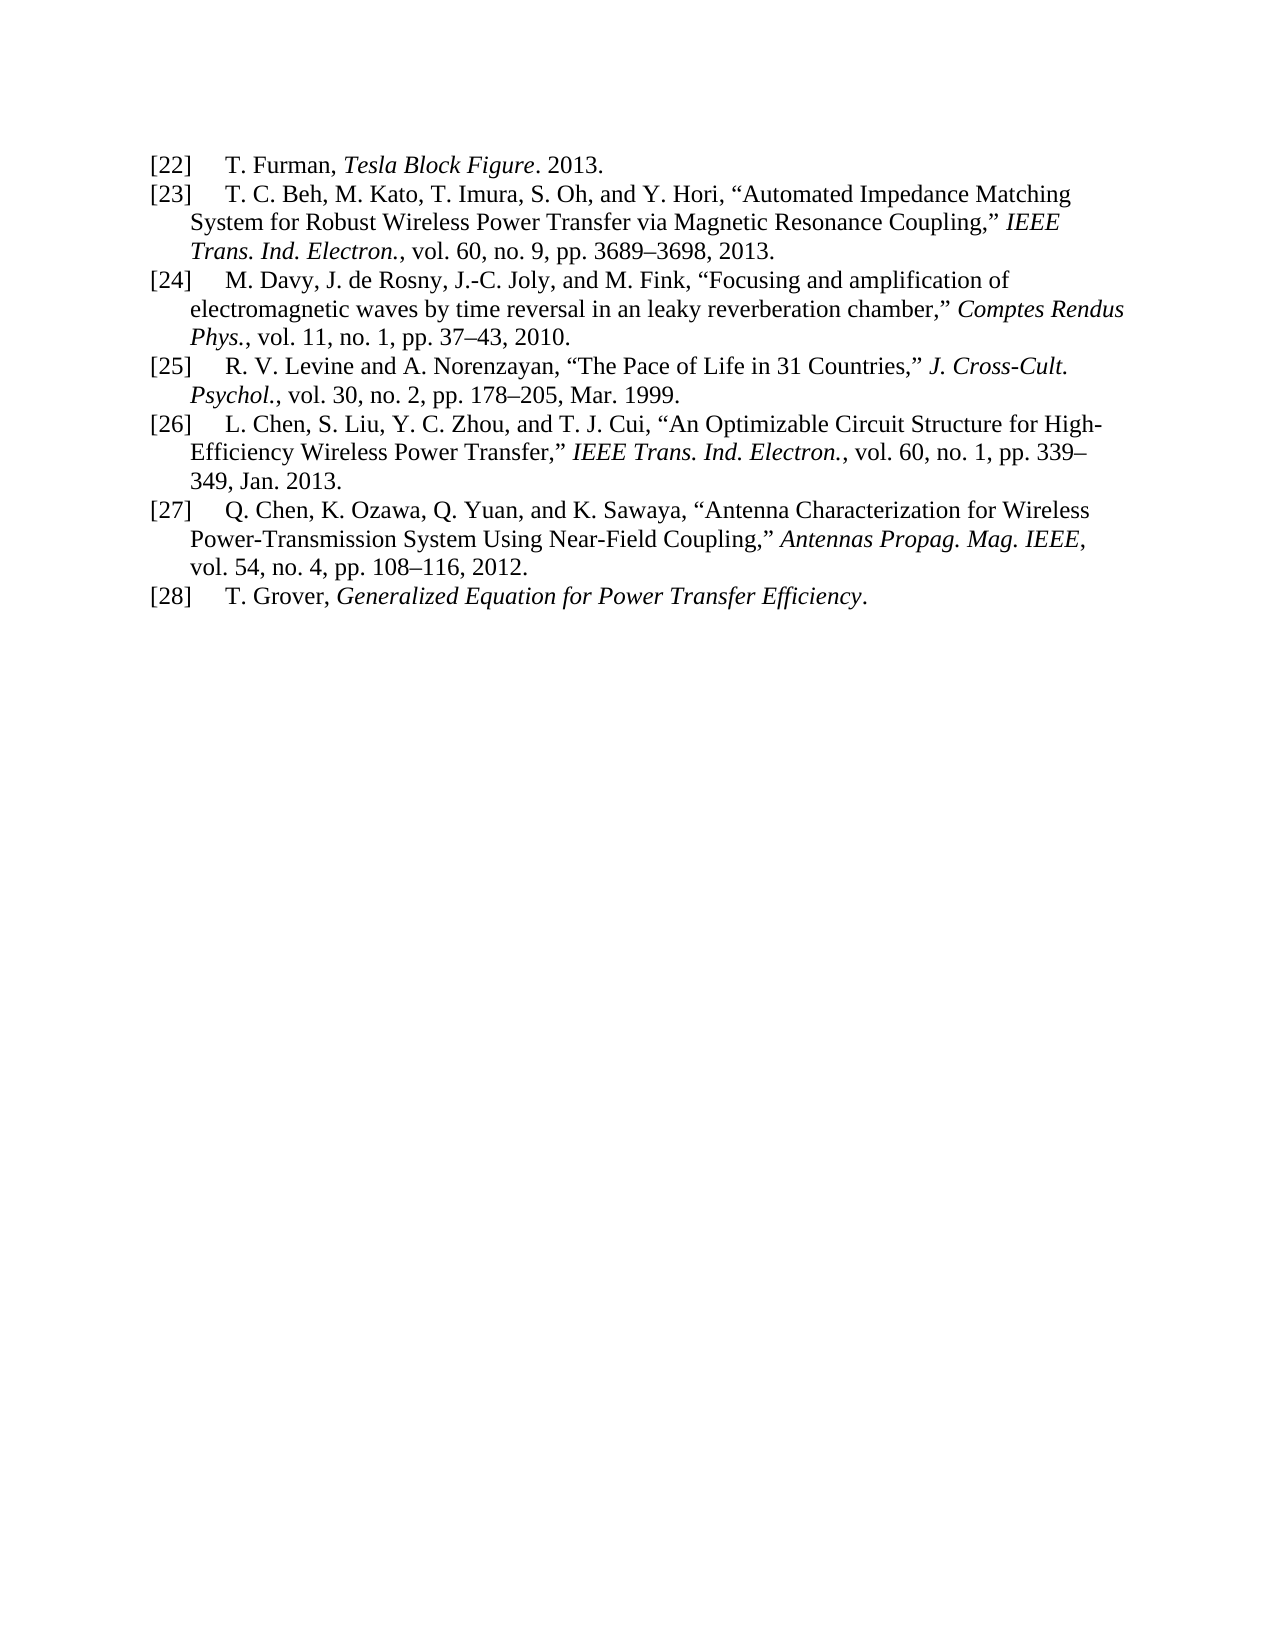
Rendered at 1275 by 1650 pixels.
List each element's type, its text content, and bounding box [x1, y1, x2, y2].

text [28] T. Grover, Generalized Equation for Power Transfer Efficiency. [150, 581, 1125, 610]
text [23] T. C. Beh, M. Kato, T. Imura, S. Oh, and Y. Hori, “Automated Impedance Matching System for Robust Wireless Power Transfer via Magnetic Resonance Coupling,” IEEE Trans. Ind. Electron., vol. 60, no. 9, pp. 3689–3698, 2013. [150, 179, 1125, 265]
text [25] R. V. Levine and A. Norenzayan, “The Pace of Life in 31 Countries,” J. Cross-Cult. Psychol., vol. 30, no. 2, pp. 178–205, Mar. 1999. [150, 351, 1125, 409]
text [26] L. Chen, S. Liu, Y. C. Zhou, and T. J. Cui, “An Optimizable Circuit Structure for High-Efficiency Wireless Power Transfer,” IEEE Trans. Ind. Electron., vol. 60, no. 1, pp. 339–349, Jan. 2013. [150, 409, 1125, 495]
text [27] Q. Chen, K. Ozawa, Q. Yuan, and K. Sawaya, “Antenna Characterization for Wireless Power-Transmission System Using Near-Field Coupling,” Antennas Propag. Mag. IEEE, vol. 54, no. 4, pp. 108–116, 2012. [150, 495, 1125, 581]
text [22] T. Furman, Tesla Block Figure. 2013. [150, 150, 1125, 179]
text [24] M. Davy, J. de Rosny, J.-C. Joly, and M. Fink, “Focusing and amplification of electromagnetic waves by time reversal in an leaky reverberation chamber,” Comptes Rendus Phys., vol. 11, no. 1, pp. 37–43, 2010. [150, 265, 1125, 351]
